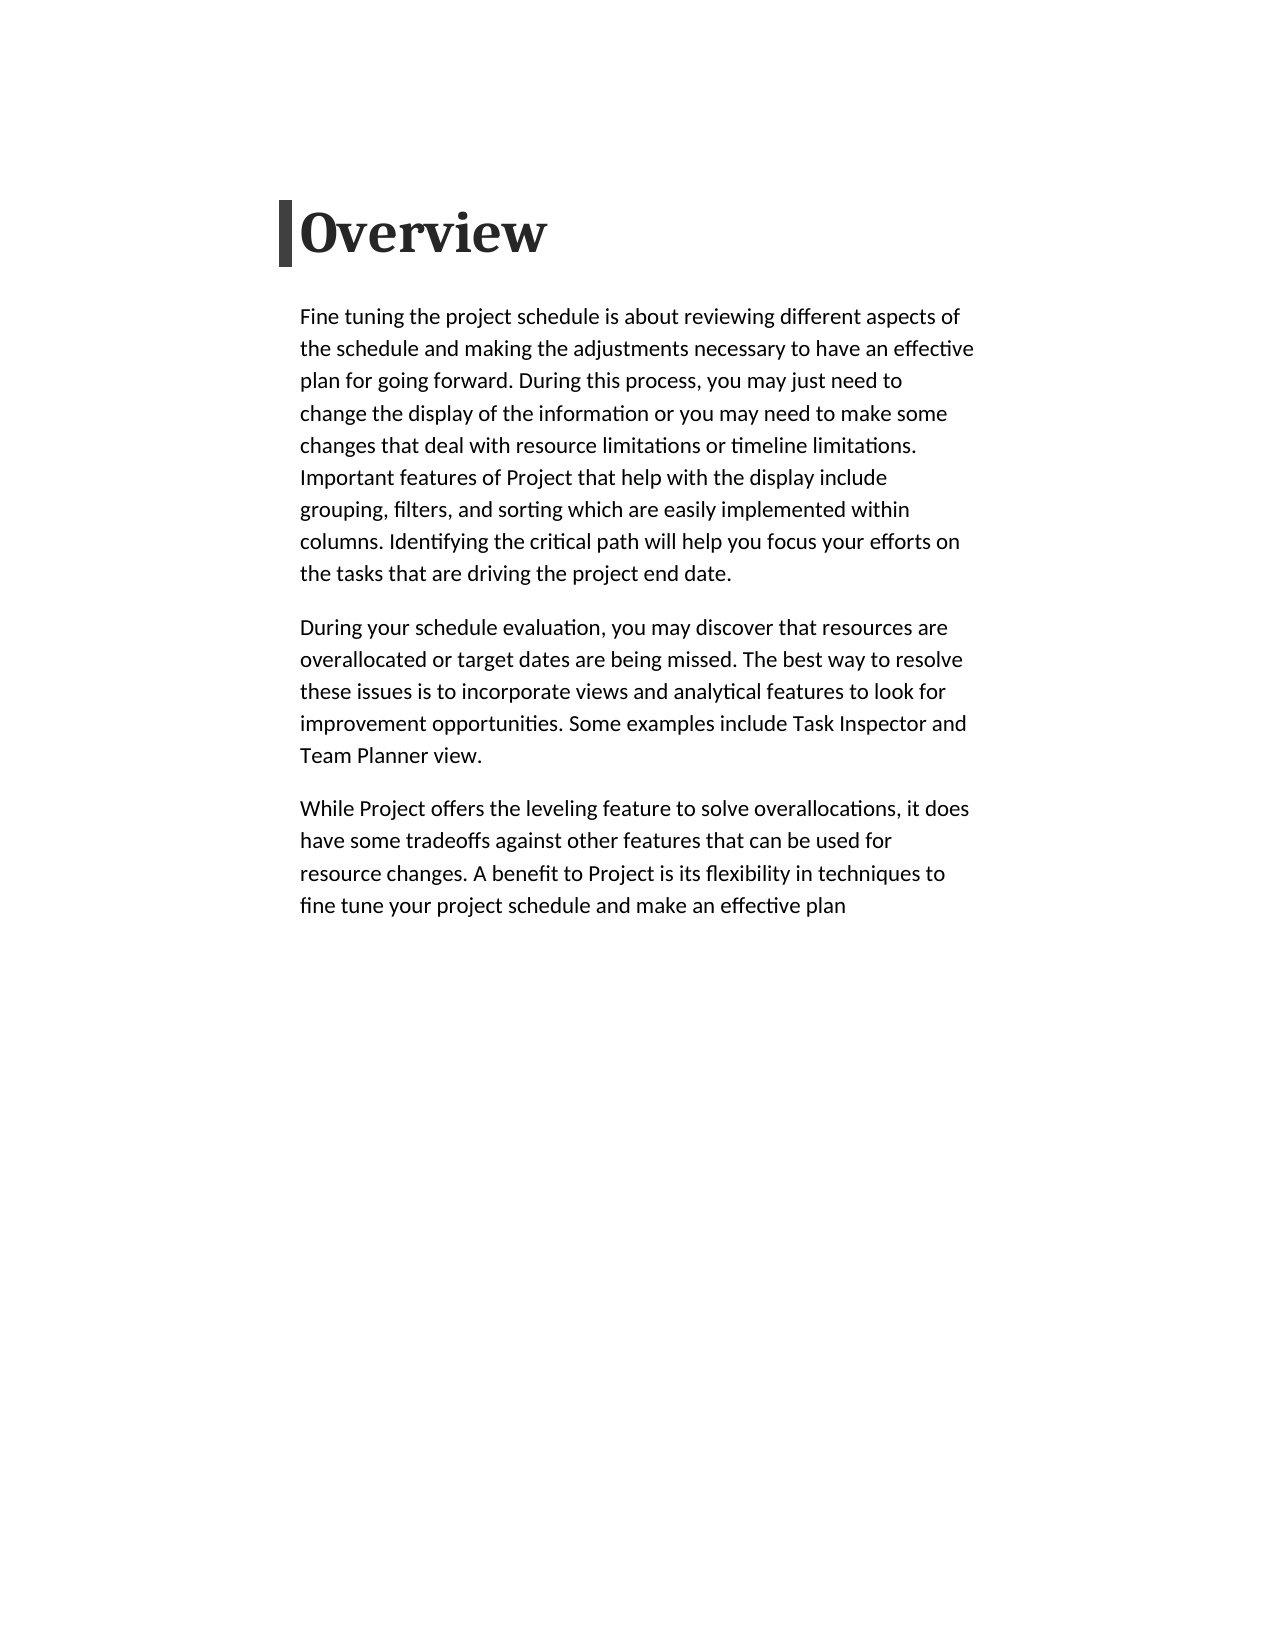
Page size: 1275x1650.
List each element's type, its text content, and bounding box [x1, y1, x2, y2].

text During your schedule evaluation, you may discover that resources are overallocated or target dates are being missed. The best way to resolve these issues is to incorporate views and analytical features to look for improvement opportunities. Some examples include Task Inspector and Team Planner view. [300, 613, 975, 769]
subtitle Overview [292, 200, 975, 267]
text Fine tuning the project schedule is about reviewing different aspects of the schedule and making the adjustments necessary to have an effective plan for going forward. During this process, you may just need to change the display of the information or you may need to make some changes that deal with resource limitations or timeline limitations. Important features of Project that help with the display include grouping, filters, and sorting which are easily implemented within columns. Identifying the critical path will help you focus your efforts on the tasks that are driving the project end date. [300, 302, 975, 588]
text While Project offers the leveling feature to solve overallocations, it does have some tradeoffs against other features that can be used for resource changes. A benefit to Project is its flexibility in techniques to fine tune your project schedule and make an effective plan [300, 794, 975, 919]
